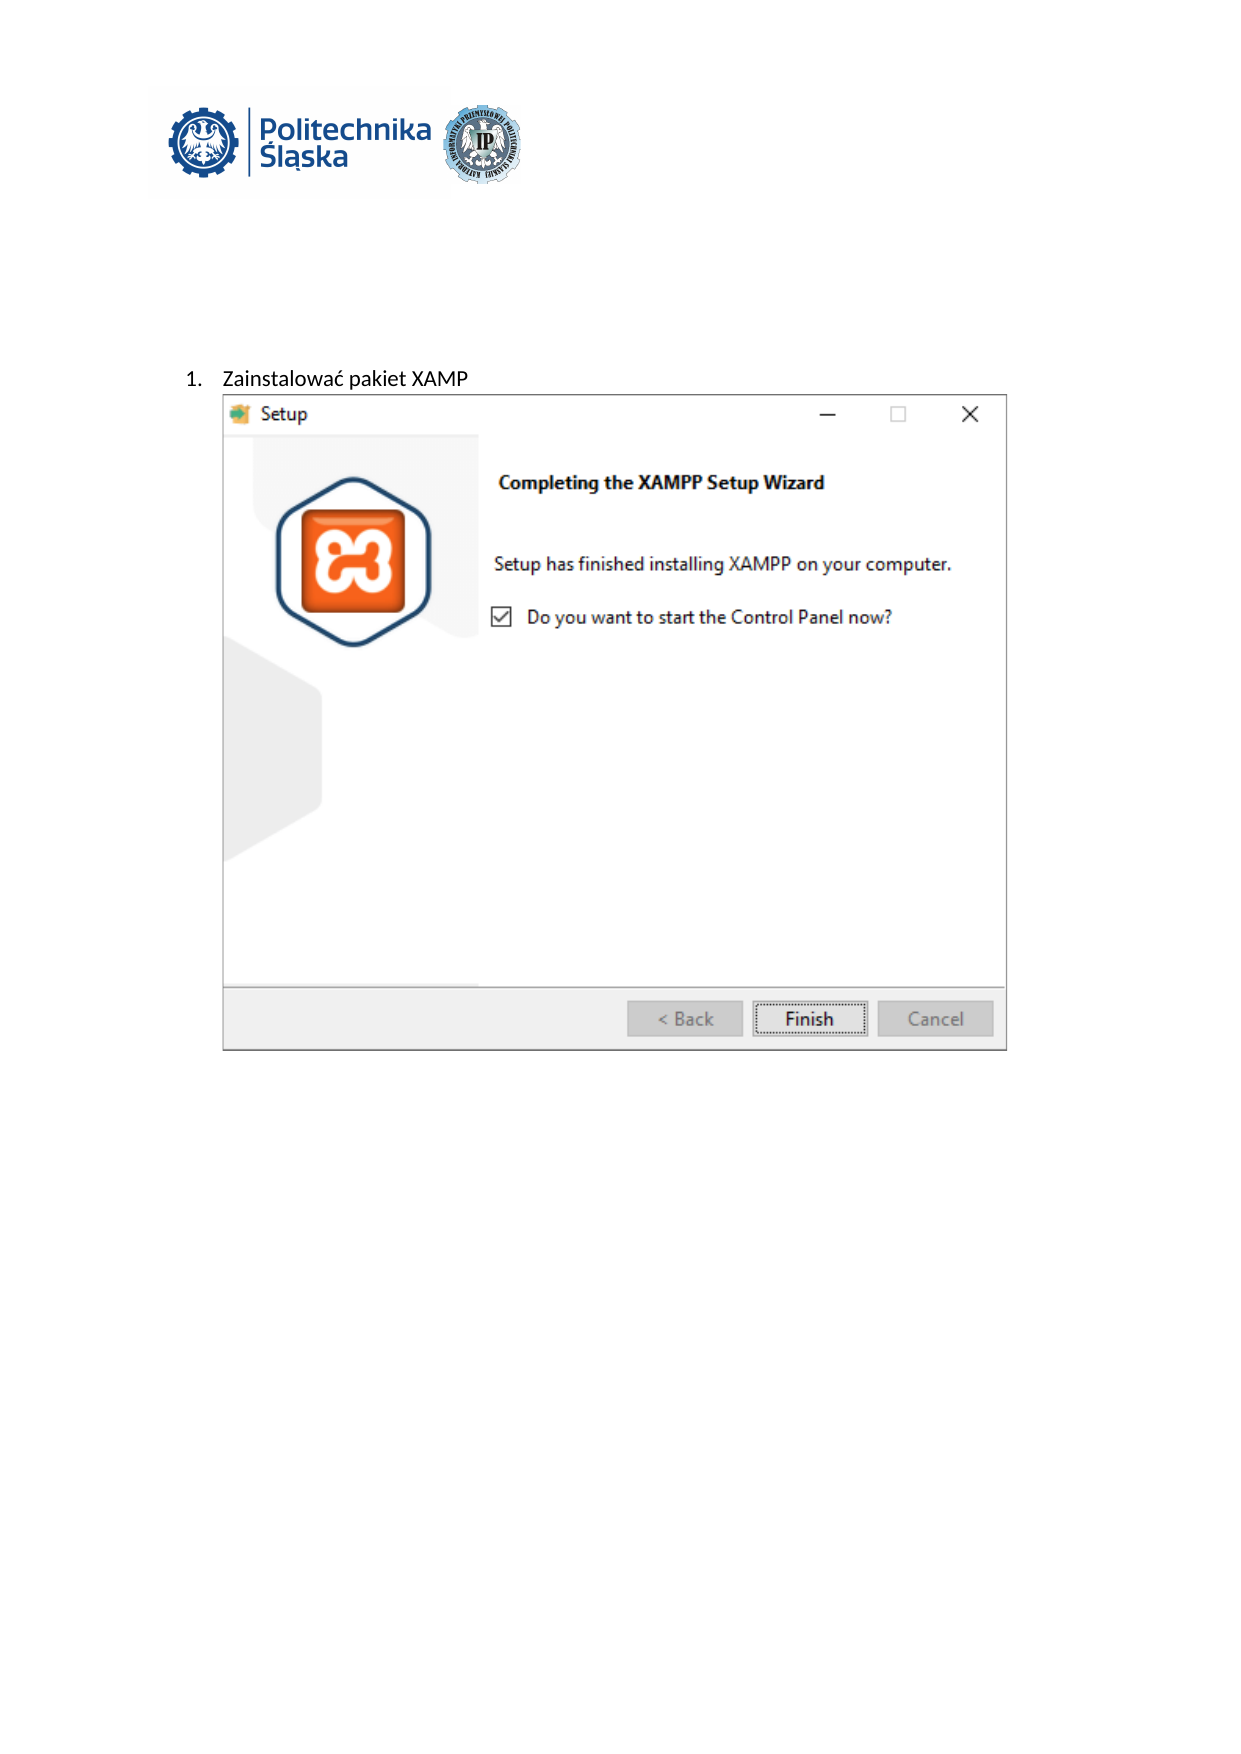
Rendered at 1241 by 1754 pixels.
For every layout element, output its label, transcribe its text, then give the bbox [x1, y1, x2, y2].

picture [222, 394, 1008, 1051]
picture [147, 86, 521, 199]
